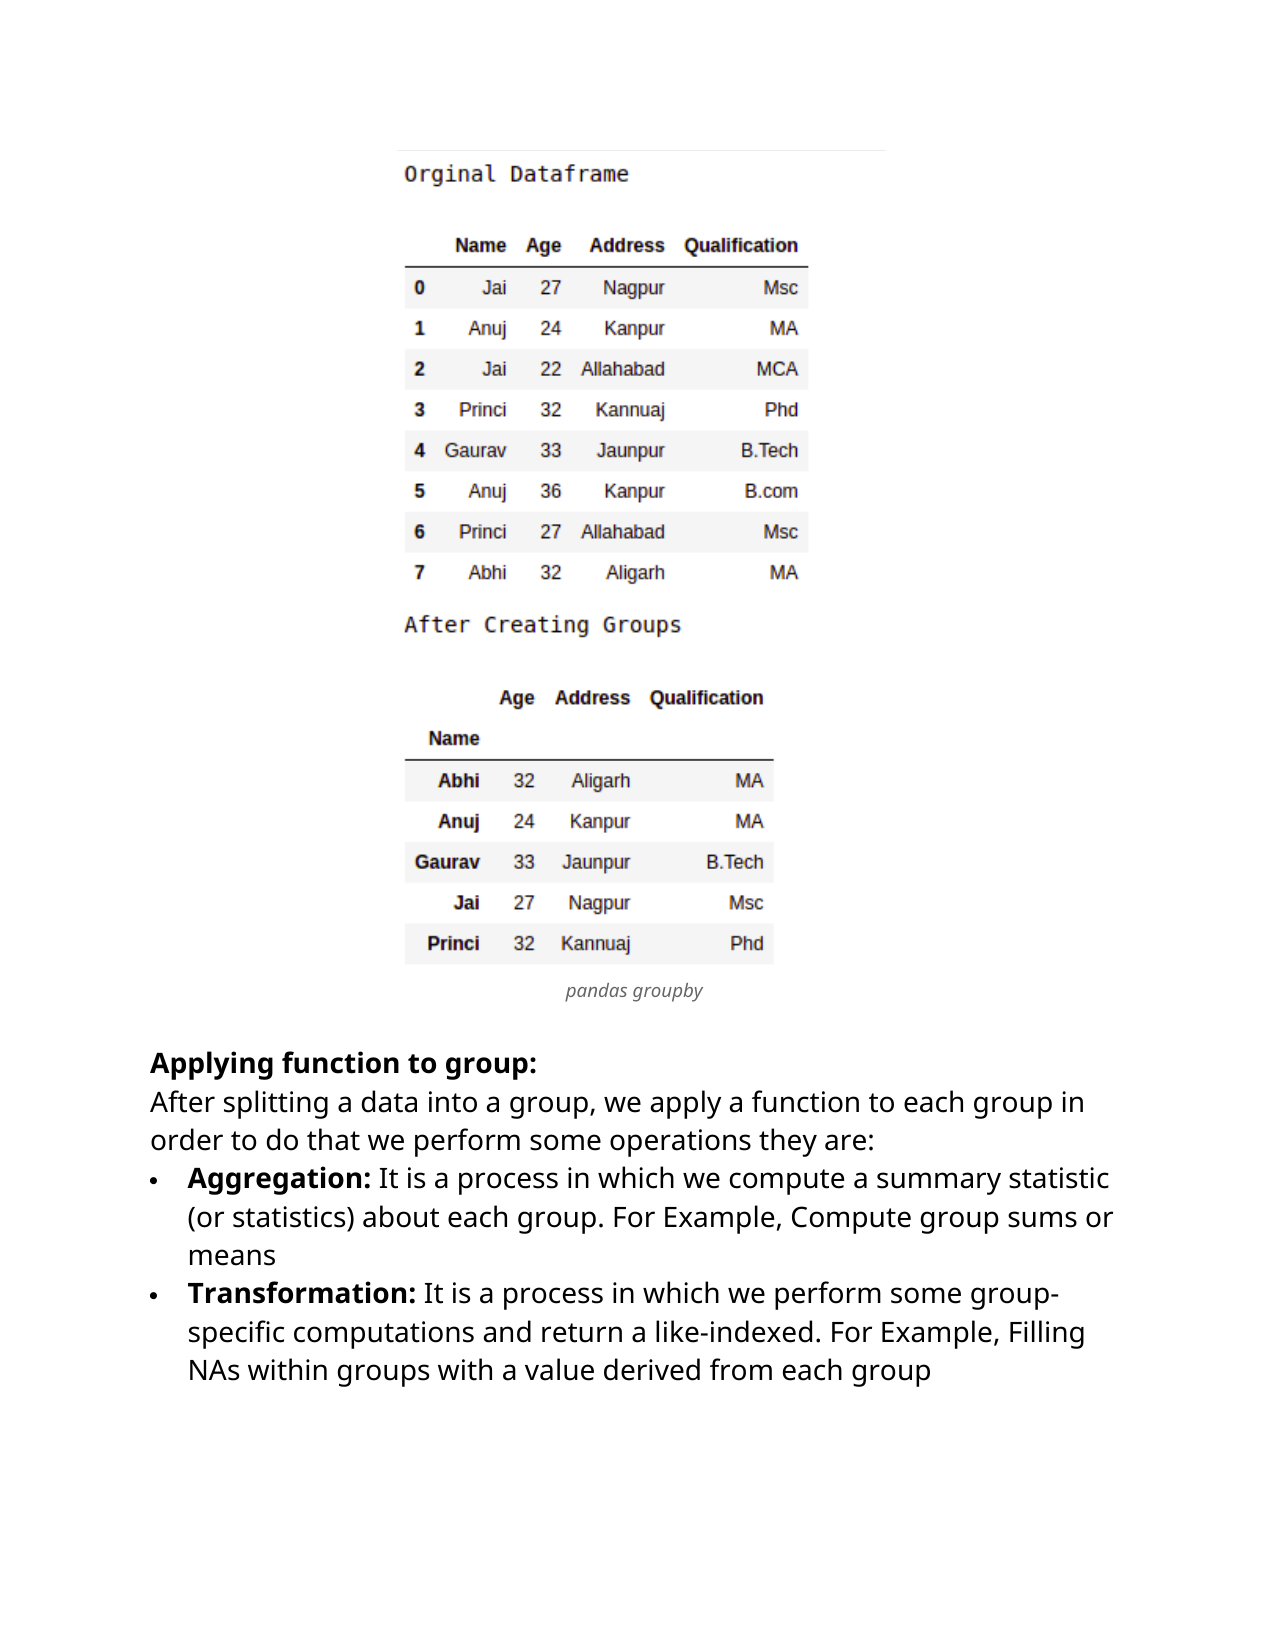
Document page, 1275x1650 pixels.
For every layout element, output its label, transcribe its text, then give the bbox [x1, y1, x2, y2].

text Applying function to group: [150, 1043, 1125, 1082]
list Aggregation: It is a process in which we compute a summary statistic (or statistics) about each group. For Example, Compute group sums or means [150, 1158, 1125, 1273]
text pandas groupby [150, 977, 1125, 1002]
list Transformation: It is a process in which we perform some group-specific computations and return a like-indexed. For Example, Filling NAs within groups with a value derived from each group [150, 1273, 1125, 1388]
picture [388, 150, 887, 977]
text After splitting a data into a group, we apply a function to each group in order to do that we perform some operations they are: [150, 1082, 1125, 1158]
